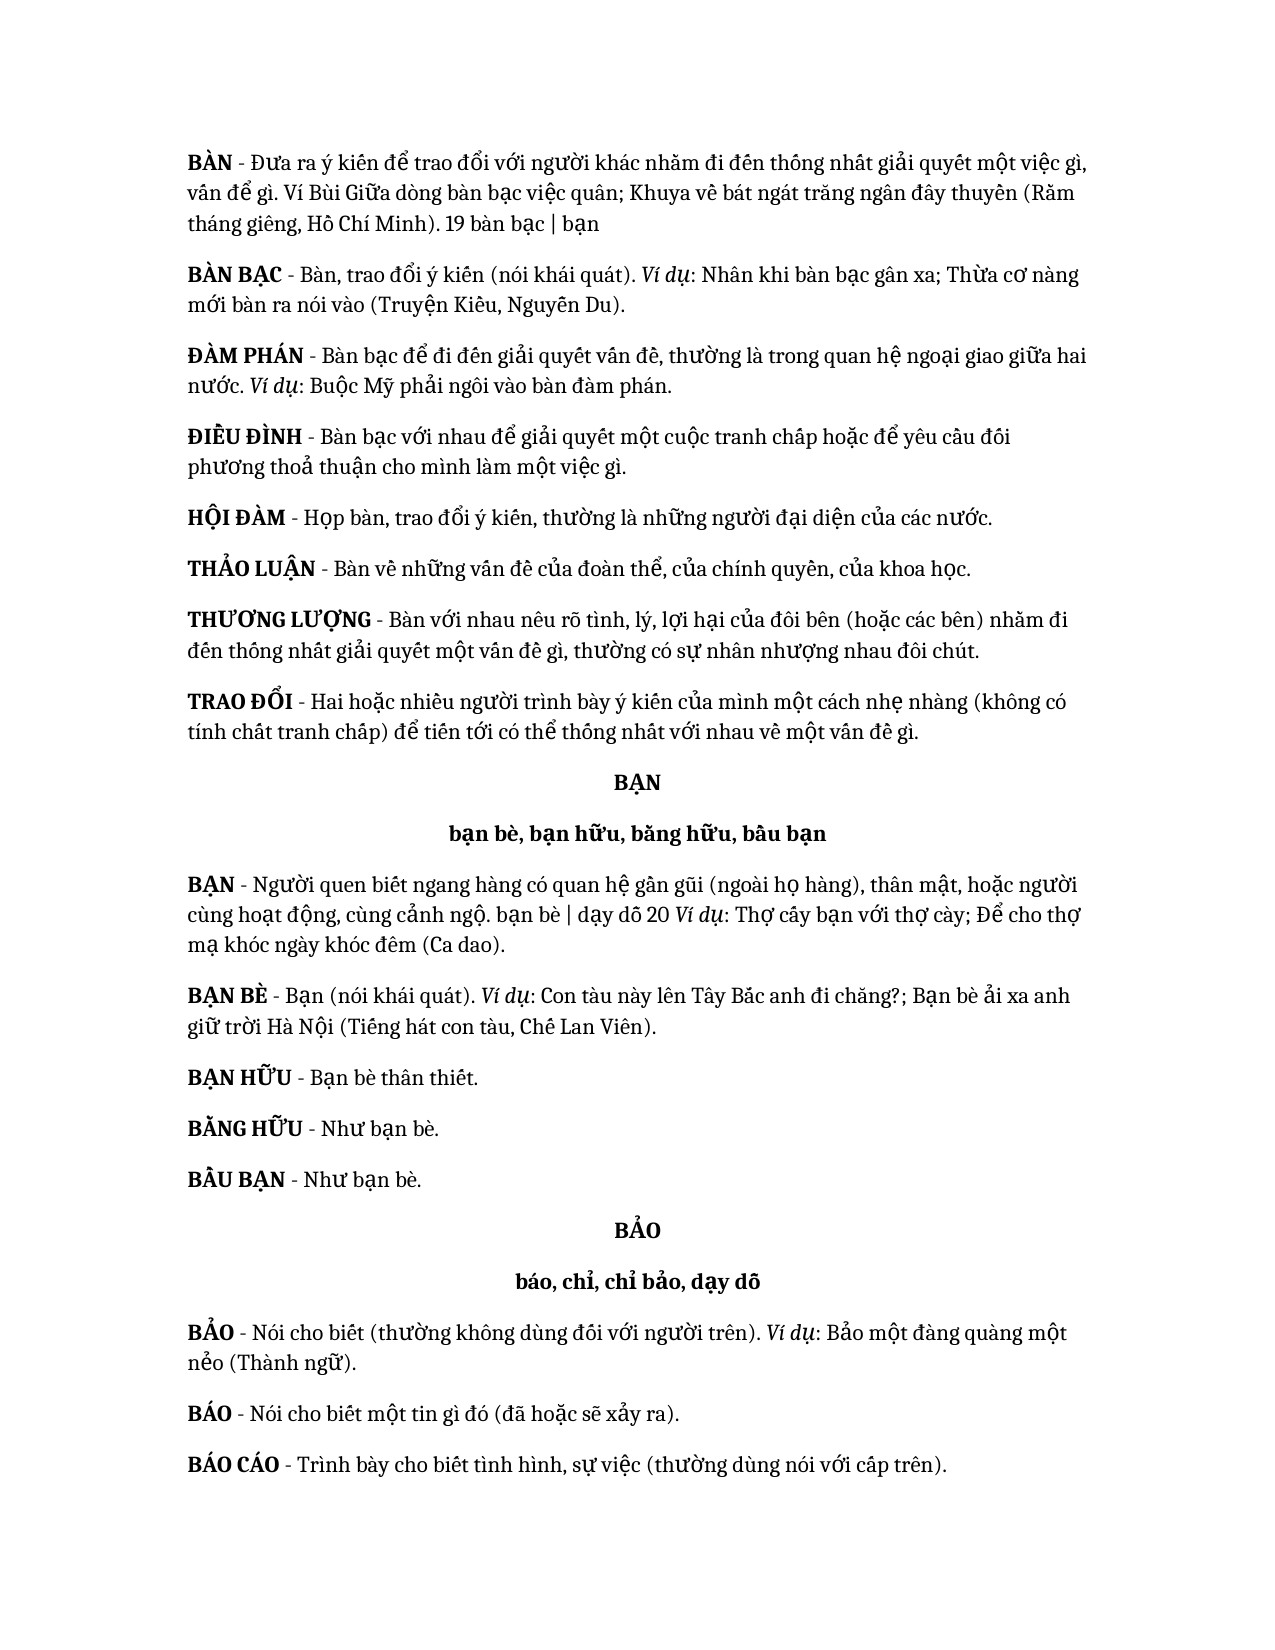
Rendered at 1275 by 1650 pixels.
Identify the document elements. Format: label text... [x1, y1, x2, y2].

text ĐÀM PHÁN - Bàn bạc để đi đến giải quyết vấn đề, thường là trong quan hệ ngoại giao giữa hai nước. Ví dụ: Buộc Mỹ phải ngôi vào bàn đàm phán. [187, 343, 1087, 399]
text BÀN BẠC - Bàn, trao đổi ý kiến (nói khái quát). Ví dụ: Nhân khi bàn bạc gân xa; Thừa cơ nàng mới bàn ra nói vào (Truyện Kiều, Nguyễn Du). [187, 261, 1087, 318]
text TRAO ĐỔI - Hai hoặc nhiều người trình bày ý kiến của mình một cách nhẹ nhàng (không có tính chất tranh chấp) để tiến tới có thể thống nhất với nhau về một vấn đề gì. [187, 688, 1087, 745]
text BẢO [187, 1218, 1087, 1244]
text ĐIỀU ĐÌNH - Bàn bạc với nhau để giải quyết một cuộc tranh chấp hoặc để yêu cầu đối phương thoả thuận cho mình làm một việc gì. [187, 424, 1087, 481]
text BẢO - Nói cho biết (thường không dùng đối với người trên). Ví dụ: Bảo một đàng quàng một nẻo (Thành ngữ). [187, 1320, 1087, 1376]
text BÀN - Đưa ra ý kiến để trao đổi với người khác nhằm đi đến thống nhất giải quyết một việc gì, vấn để gì. Ví Bùi Giữa dòng bàn bạc việc quân; Khuya về bát ngát trăng ngân đây thuyền (Rằm tháng giêng, Hồ Chí Minh). 19 bàn bạc | bạn [187, 150, 1087, 237]
text BẠN [187, 770, 1087, 796]
text BÁO CÁO - Trình bày cho biết tình hình, sự việc (thường dùng nói với cấp trên). [187, 1452, 1087, 1478]
text BẠN - Người quen biết ngang hàng có quan hệ gần gũi (ngoài họ hàng), thân mật, hoặc người cùng hoạt động, cùng cảnh ngộ. bạn bè | dạy dỗ 20 Ví dụ: Thợ cấy bạn với thợ cày; Để cho thợ mạ khóc ngày khóc đêm (Ca dao). [187, 872, 1087, 959]
text bạn bè, bạn hữu, bằng hữu, bầu bạn [187, 821, 1087, 847]
text THƯƠNG LƯỢNG - Bàn với nhau nêu rõ tình, lý, lợi hại của đôi bên (hoặc các bên) nhằm đi đến thống nhất giải quyết một vấn đề gì, thường có sự nhân nhượng nhau đôi chút. [187, 607, 1087, 664]
text báo, chỉ, chỉ bảo, dạy dỗ [187, 1269, 1087, 1295]
text BẠN BÈ - Bạn (nói khái quát). Ví dụ: Con tàu này lên Tây Bắc anh đi chăng?; Bạn bè ải xa anh giữ trời Hà Nội (Tiếng hát con tàu, Chế Lan Viên). [187, 983, 1087, 1040]
text HỘI ĐÀM - Họp bàn, trao đổi ý kiến, thường là những người đại diện của các nước. [187, 505, 1087, 532]
text BẠN HỮU - Bạn bè thân thiết. [187, 1064, 1087, 1091]
text BẰNG HỮU - Như bạn bè. [187, 1116, 1087, 1142]
text THẢO LUẬN - Bàn về những vấn đề của đoàn thể, của chính quyền, của khoa học. [187, 556, 1087, 583]
text BẦU BẠN - Như bạn bè. [187, 1167, 1087, 1193]
text BÁO - Nói cho biết một tin gì đó (đã hoặc sẽ xảy ra). [187, 1401, 1087, 1427]
